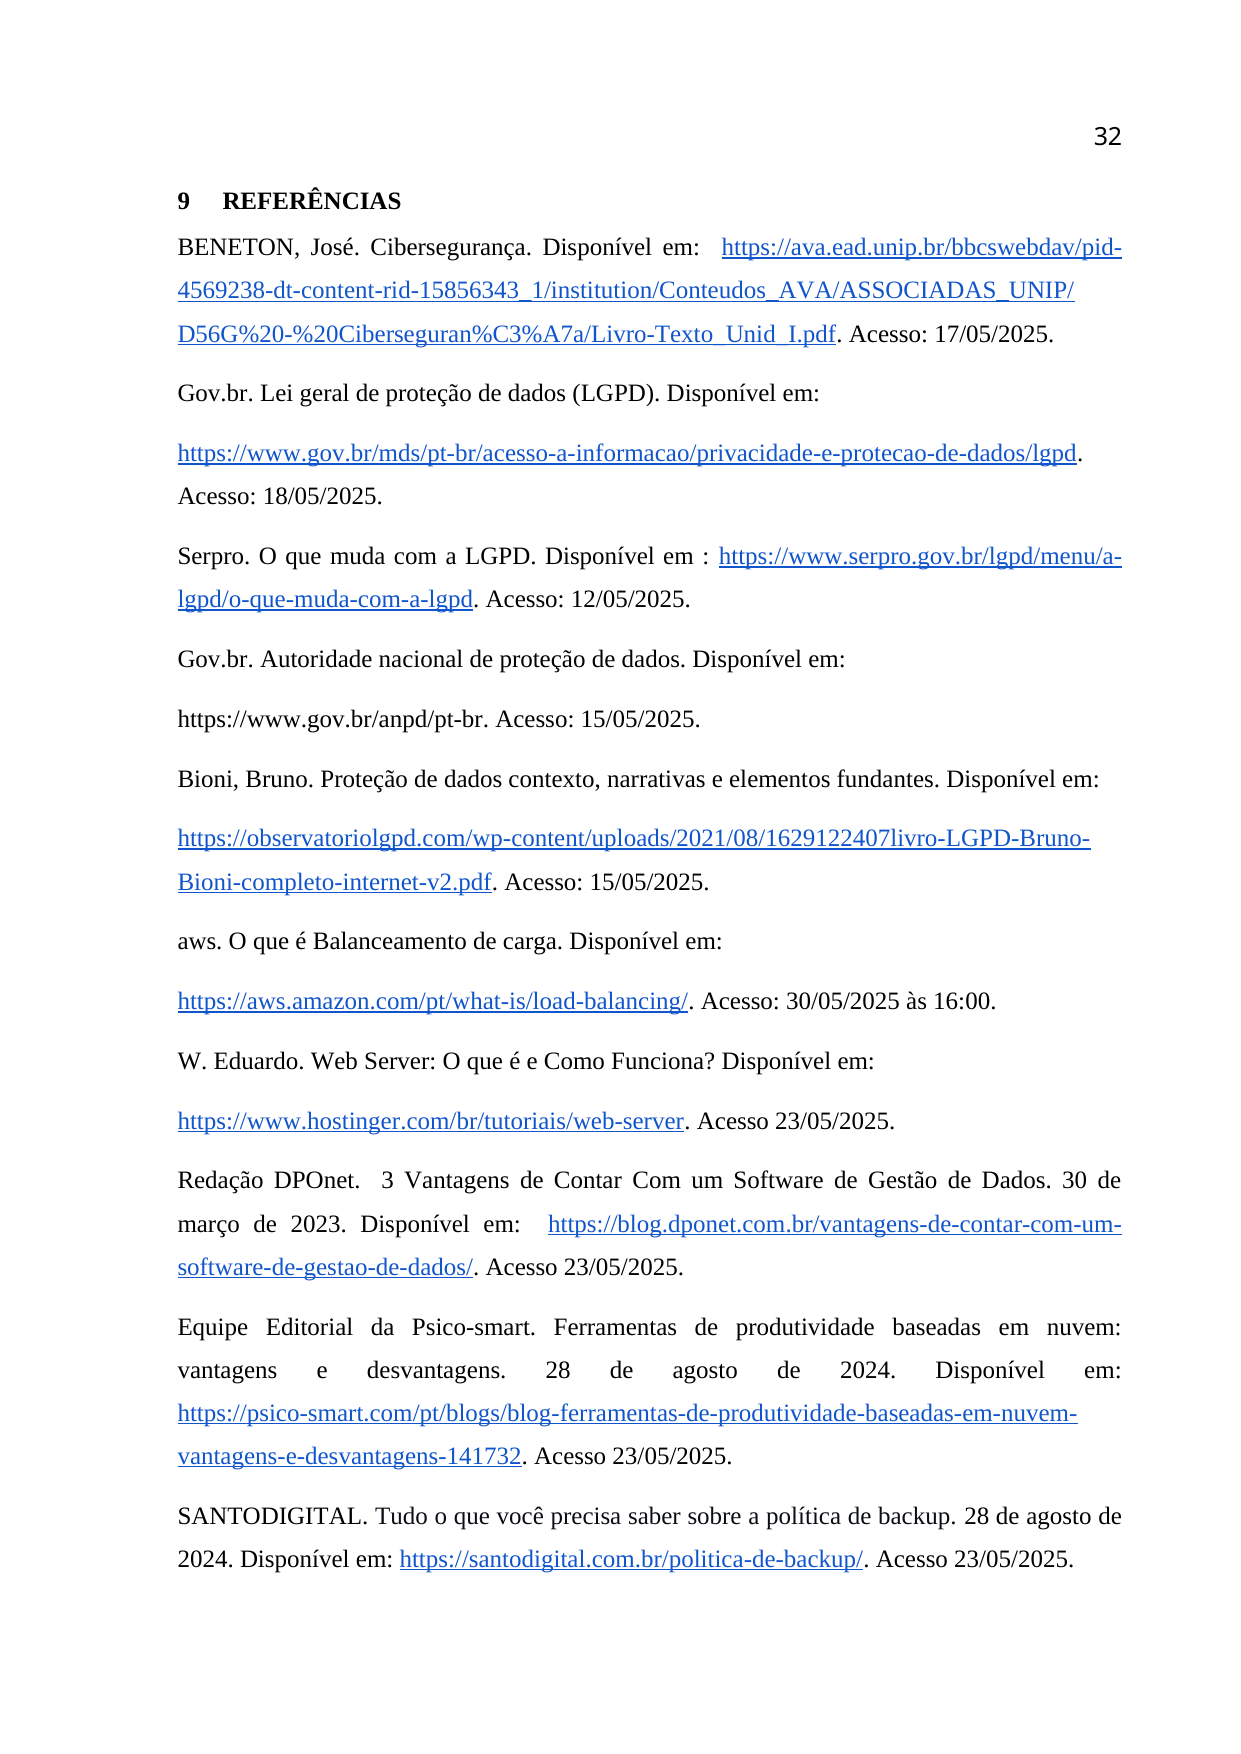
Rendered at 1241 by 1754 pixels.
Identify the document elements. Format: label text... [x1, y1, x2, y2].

text https://www.hostinger.com/br/tutoriais/web-server. Acesso 23/05/2025. [177, 1106, 1122, 1134]
text W. Eduardo. Web Server: O que é e Como Funciona? Disponível em: [177, 1046, 1122, 1075]
text Gov.br. Autoridade nacional de proteção de dados. Disponível em: [177, 644, 1122, 673]
text https://observatoriolgpd.com/wp-content/uploads/2021/08/1629122407livro-LGPD-Bruno-Bioni-completo-internet-v2.pdf. Acesso: 15/05/2025. [177, 823, 1122, 895]
text BENETON, José. Cibersegurança. Disponível em: https://ava.ead.unip.br/bbcswebdav/pid-4569238-dt-content-rid-15856343_1/institution/Conteudos_AVA/ASSOCIADAS_UNIP/D56G%20-%20Ciberseguran%C3%A7a/Livro-Texto_Unid_I.pdf. Acesso: 17/05/2025. [177, 232, 1122, 347]
text https://www.gov.br/anpd/pt-br. Acesso: 15/05/2025. [177, 704, 1122, 733]
text aws. O que é Balanceamento de carga. Disponível em: [177, 926, 1122, 955]
text Redação DPOnet. 3 Vantagens de Contar Com um Software de Gestão de Dados. 30 de março de 2023. Disponível em: https://blog.dponet.com.br/vantagens-de-contar-com-um-software-de-gestao-de-dados/. Acesso 23/05/2025. [177, 1166, 1122, 1281]
text https://aws.amazon.com/pt/what-is/load-balancing/. Acesso: 30/05/2025 às 16:00. [177, 986, 1122, 1015]
text Gov.br. Lei geral de proteção de dados (LGPD). Disponível em: [177, 378, 1122, 407]
text Bioni, Bruno. Proteção de dados contexto, narrativas e elementos fundantes. Disponível em: [177, 764, 1122, 792]
subtitle REFERÊNCIAS [177, 186, 1122, 215]
text Serpro. O que muda com a LGPD. Disponível em : https://www.serpro.gov.br/lgpd/menu/a-lgpd/o-que-muda-com-a-lgpd. Acesso: 12/05/2025. [177, 541, 1122, 613]
text https://www.gov.br/mds/pt-br/acesso-a-informacao/privacidade-e-protecao-de-dados/lgpd. Acesso: 18/05/2025. [177, 438, 1122, 510]
text Equipe Editorial da Psico-smart. Ferramentas de produtividade baseadas em nuvem: vantagens e desvantagens. 28 de agosto de 2024. Disponível em: https://psico-smart.com/pt/blogs/blog-ferramentas-de-produtividade-baseadas-em-nuvem-vantagens-e-desvantagens-141732. Acesso 23/05/2025. [177, 1312, 1122, 1470]
text SANTODIGITAL. Tudo o que você precisa saber sobre a política de backup. 28 de agosto de 2024. Disponível em: https://santodigital.com.br/politica-de-backup/. Acesso 23/05/2025. [177, 1501, 1122, 1573]
